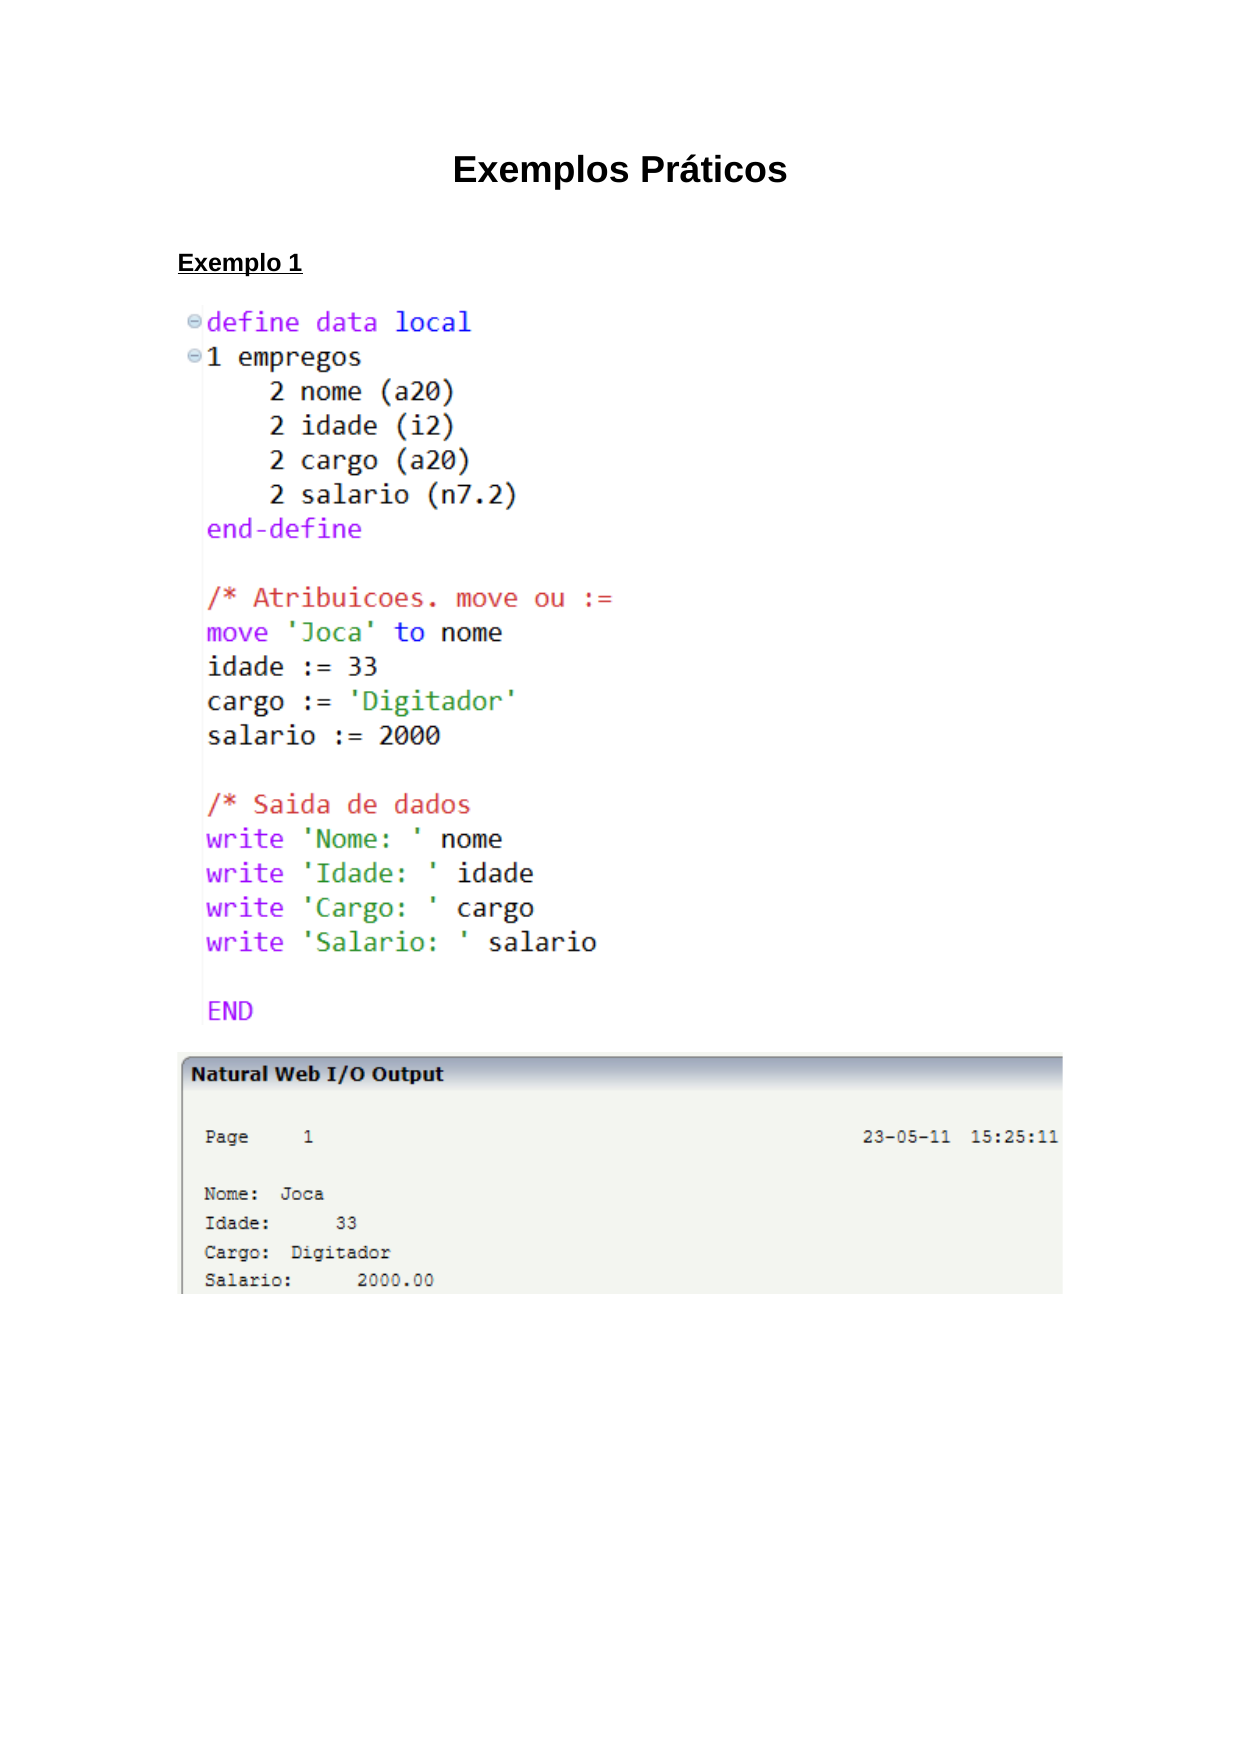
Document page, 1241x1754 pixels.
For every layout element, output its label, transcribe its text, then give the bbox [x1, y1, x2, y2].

text Exemplo 1 [177, 248, 1063, 277]
picture [177, 1052, 1063, 1294]
text Exemplos Práticos [177, 148, 1063, 191]
picture [177, 305, 622, 1025]
